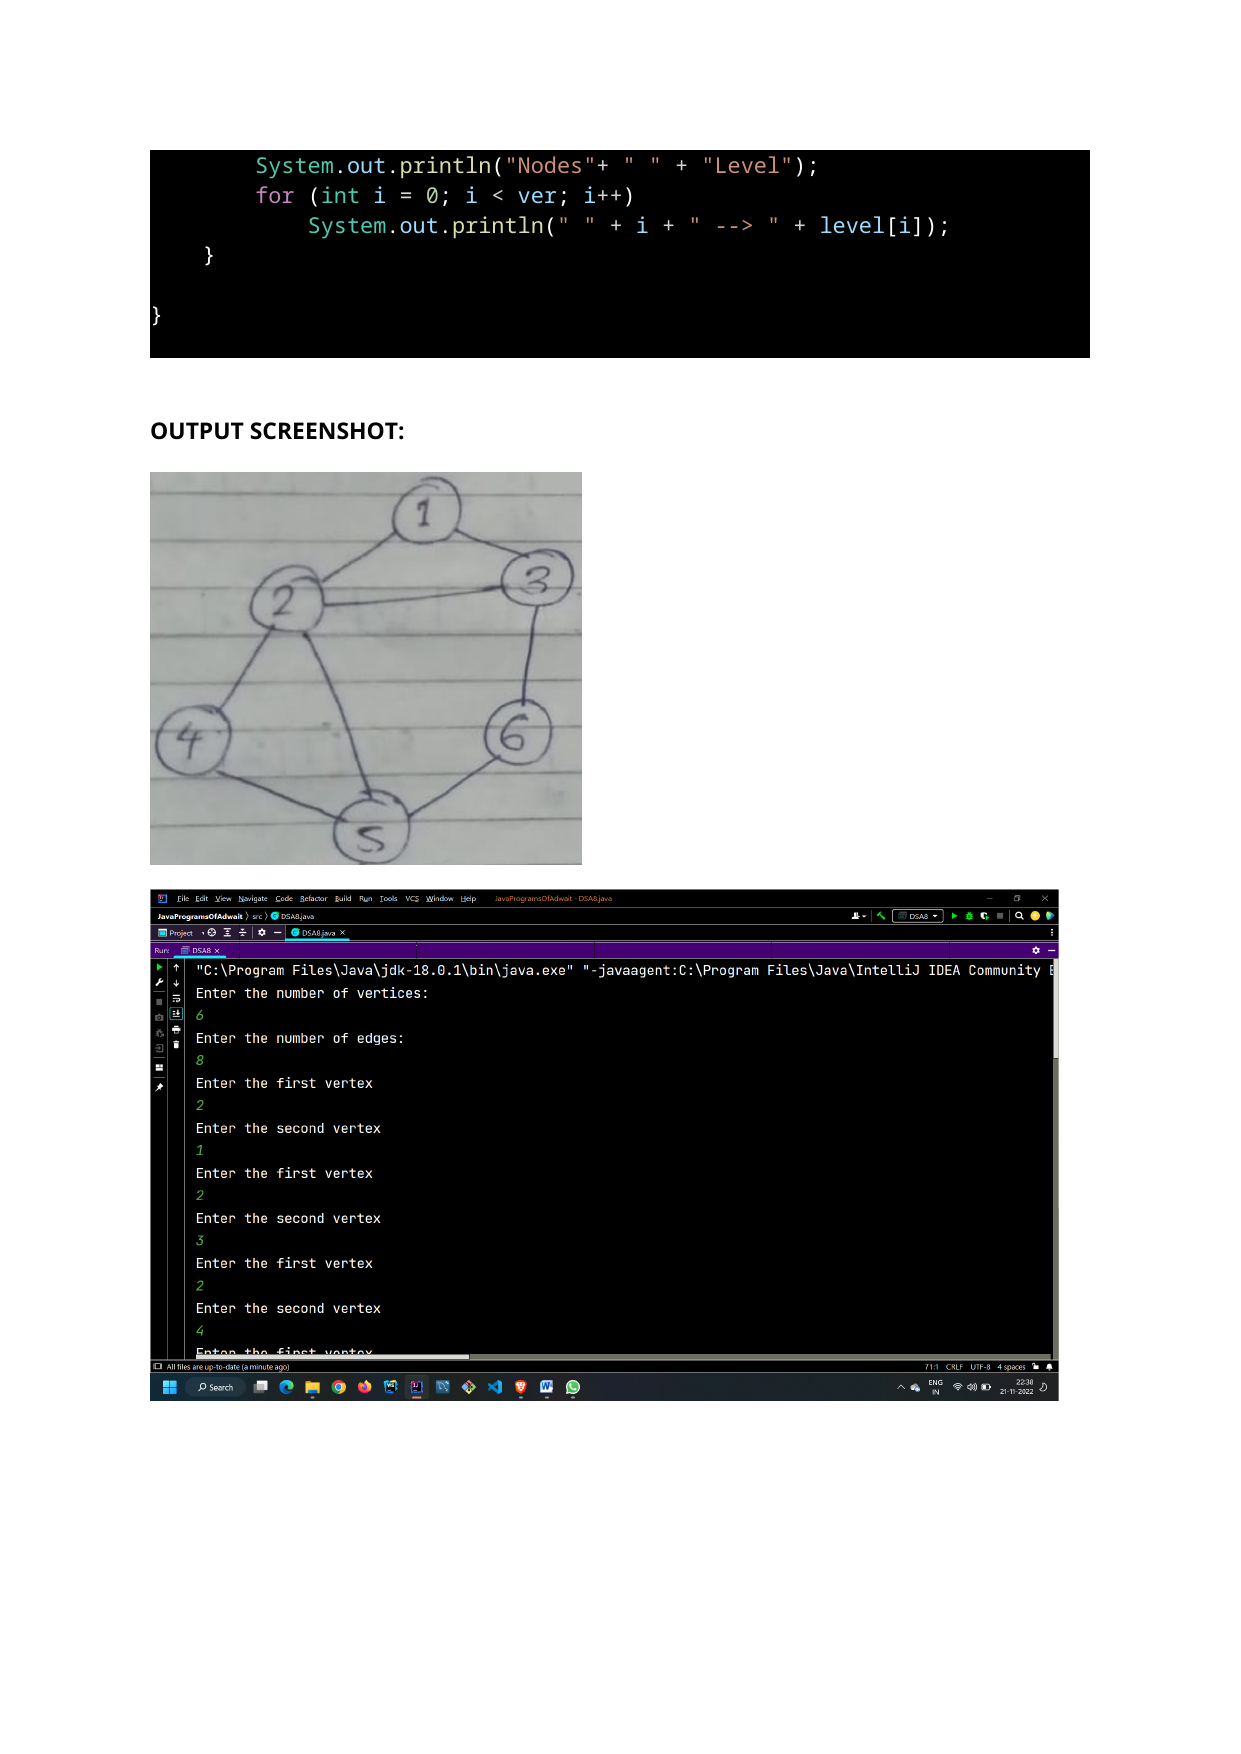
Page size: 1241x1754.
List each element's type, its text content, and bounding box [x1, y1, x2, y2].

text OUTPUT SCREENSHOT: [150, 415, 1090, 447]
text System.out.println(" " + i + " --> " + level[i]); [150, 209, 1090, 239]
picture [150, 472, 582, 865]
text System.out.println("Nodes"+ " " + "Level"); [150, 150, 1090, 180]
text for (int i = 0; i < ver; i++) [150, 180, 1090, 209]
text } [150, 299, 1090, 329]
text } [150, 239, 1090, 269]
picture [150, 889, 1059, 1401]
